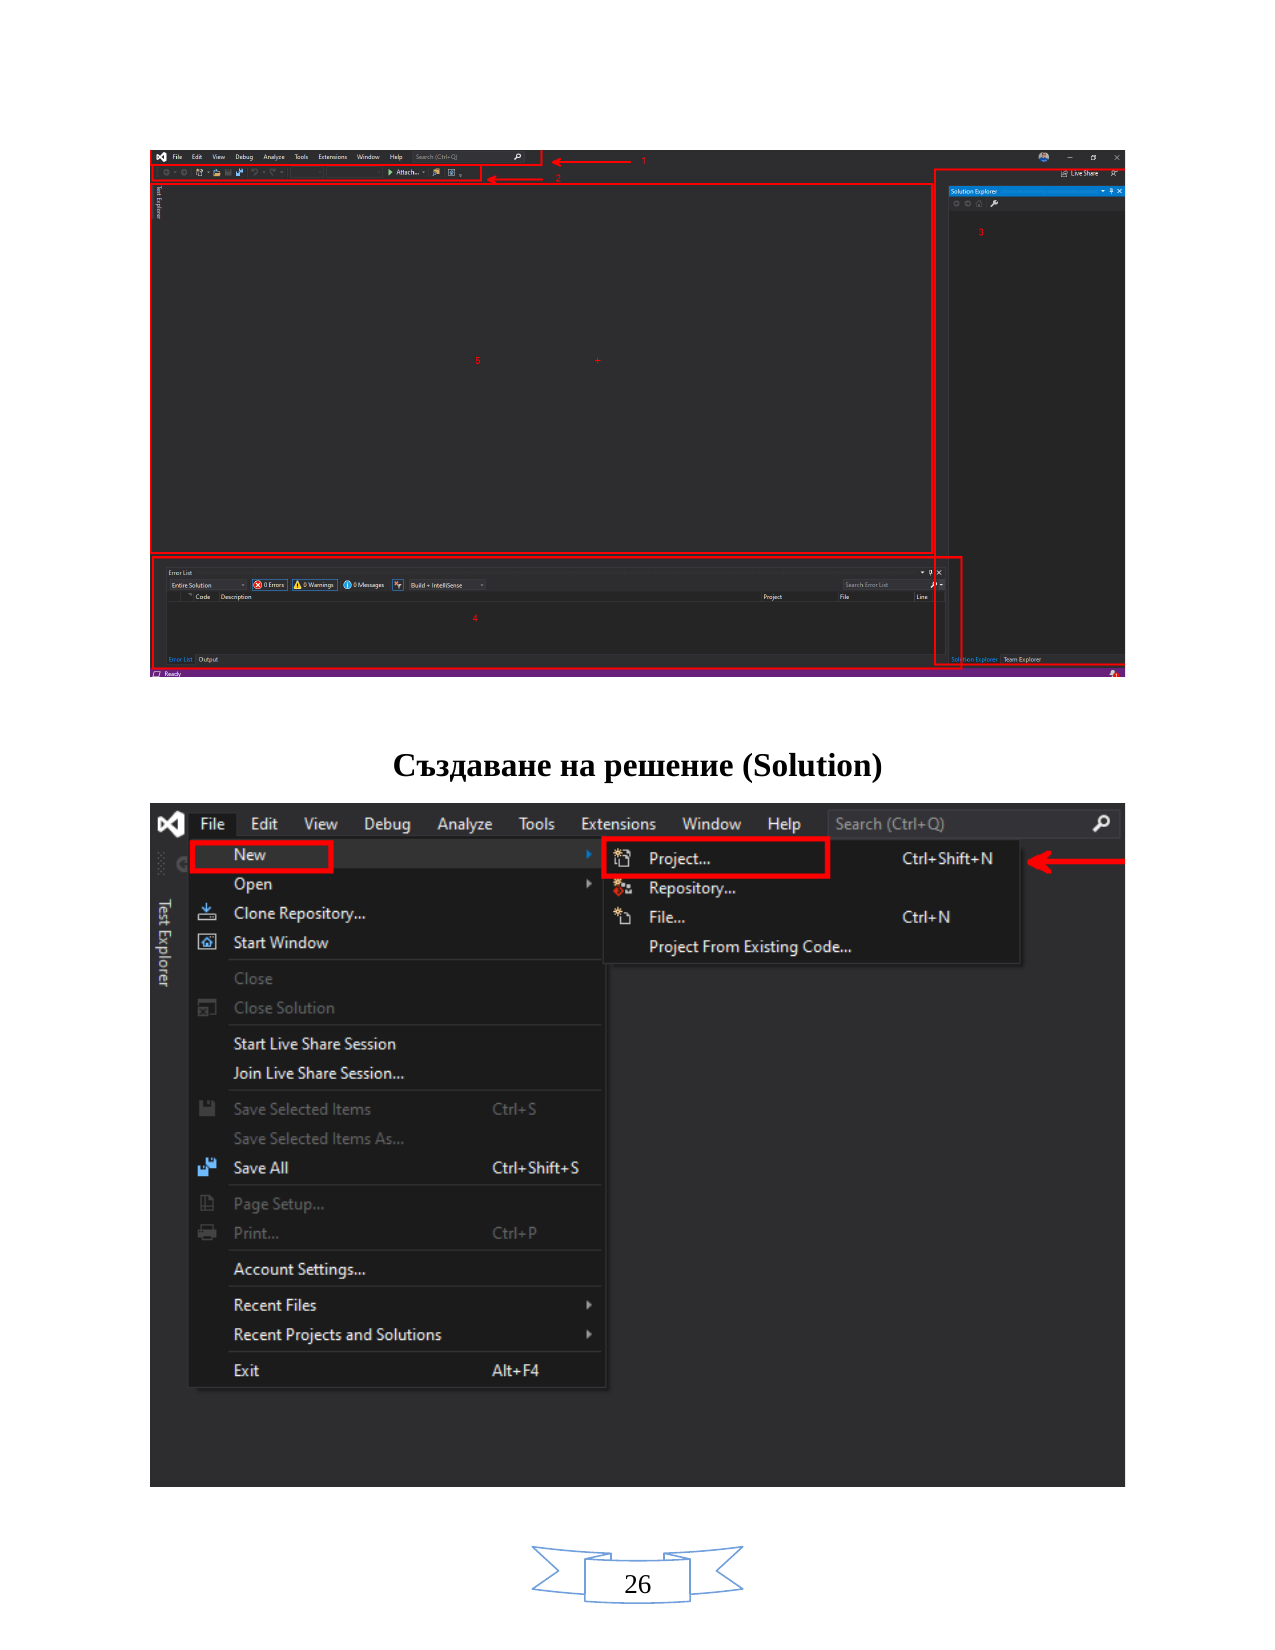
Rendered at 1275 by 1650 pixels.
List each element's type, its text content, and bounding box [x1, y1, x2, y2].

text Създаване на решение (Solution) [150, 746, 1125, 784]
picture [150, 150, 1125, 677]
picture [150, 803, 1125, 1487]
